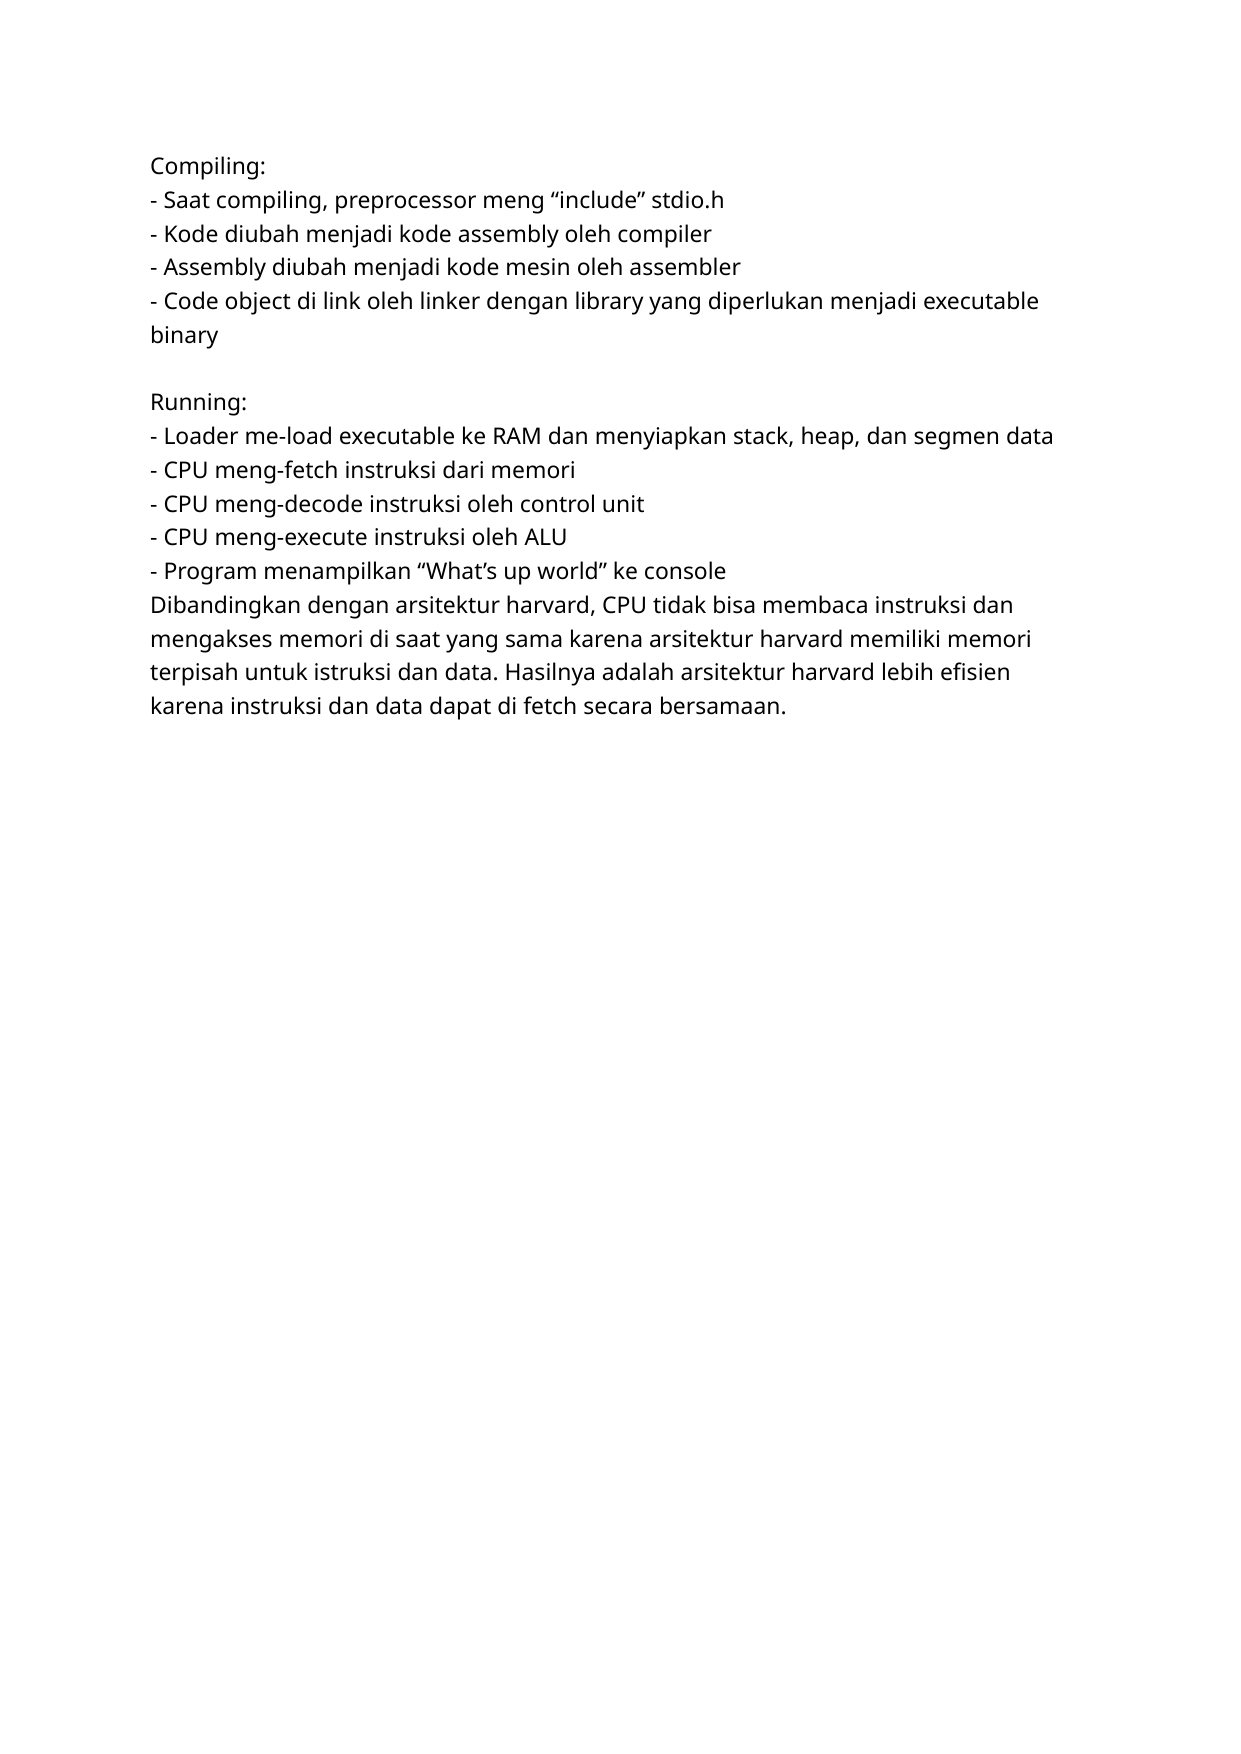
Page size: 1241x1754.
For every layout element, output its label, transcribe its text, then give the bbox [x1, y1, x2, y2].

text Compiling: - Saat compiling, preprocessor meng “include” stdio.h - Kode diubah menjadi kode assembly oleh compiler - Assembly diubah menjadi kode mesin oleh assembler - Code object di link oleh linker dengan library yang diperlukan menjadi executable binary Running: - Loader me-load executable ke RAM dan menyiapkan stack, heap, dan segmen data - CPU meng-fetch instruksi dari memori - CPU meng-decode instruksi oleh control unit - CPU meng-execute instruksi oleh ALU - Program menampilkan “What’s up world” ke console Dibandingkan dengan arsitektur harvard, CPU tidak bisa membaca instruksi dan mengakses memori di saat yang sama karena arsitektur harvard memiliki memori terpisah untuk istruksi dan data. Hasilnya adalah arsitektur harvard lebih efisien karena instruksi dan data dapat di fetch secara bersamaan. [150, 150, 1090, 721]
